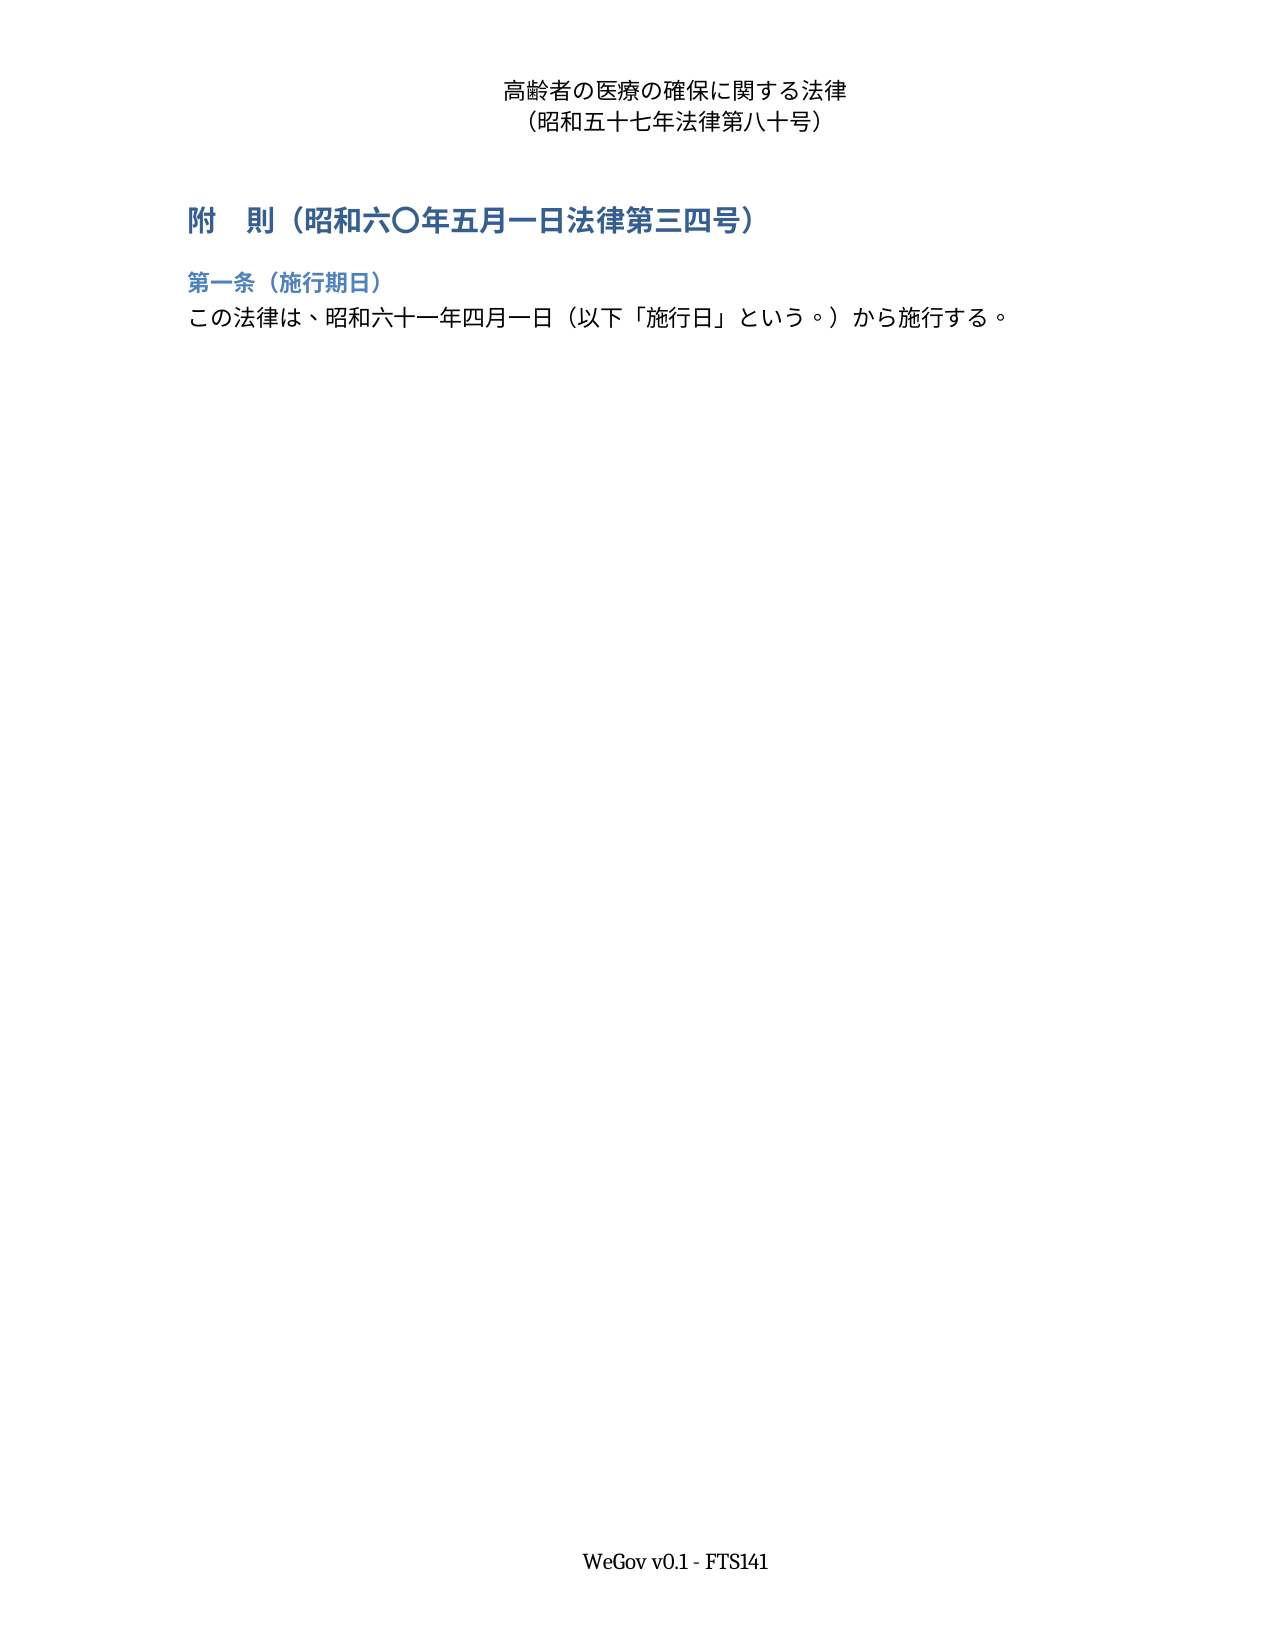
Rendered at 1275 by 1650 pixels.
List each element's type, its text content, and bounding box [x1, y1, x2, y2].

subtitle 第一条（施行期日） [187, 266, 1087, 298]
subtitle 附 則（昭和六〇年五月一日法律第三四号） [187, 200, 1087, 240]
text この法律は、昭和六十一年四月一日（以下「施行日」という。）から施行する。 [187, 302, 1087, 334]
